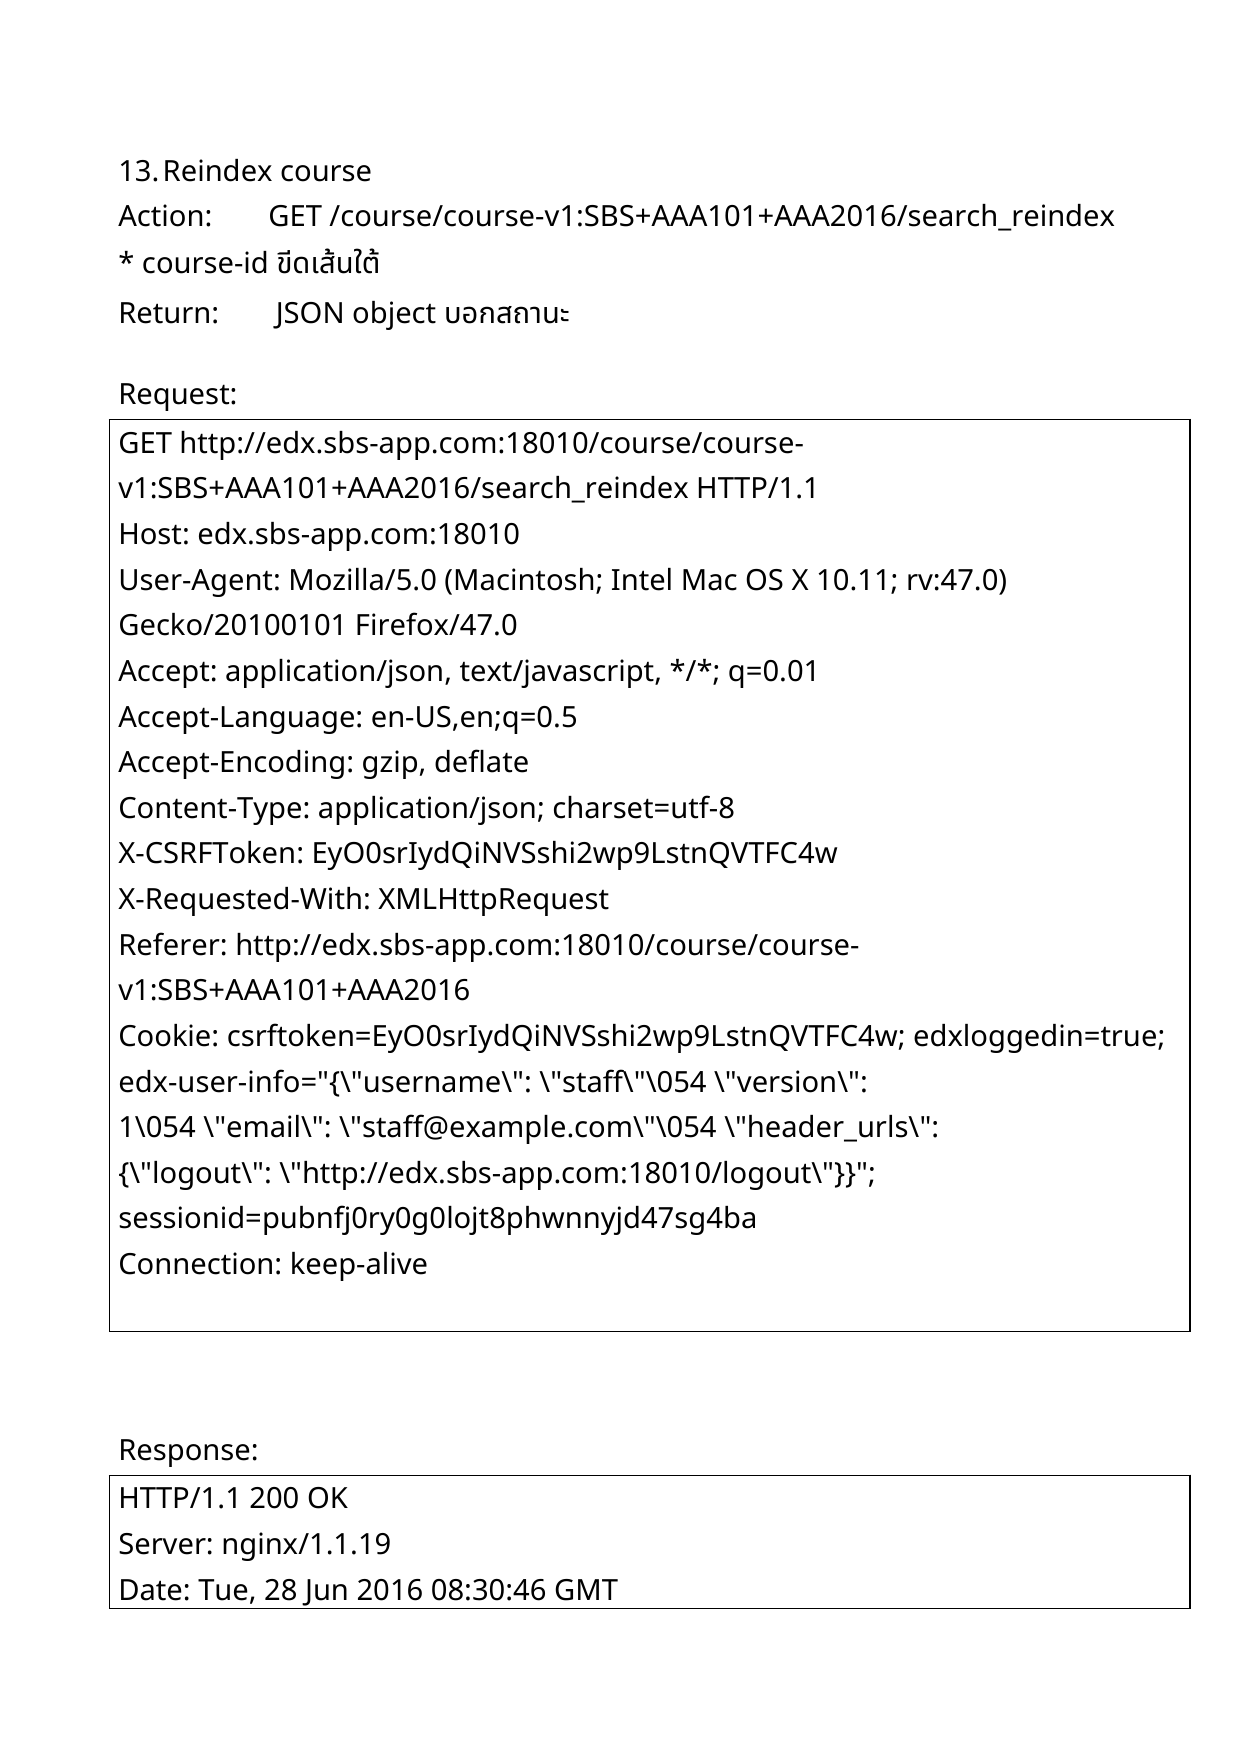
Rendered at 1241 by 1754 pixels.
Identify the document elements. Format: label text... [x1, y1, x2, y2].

text Response: [118, 1429, 1181, 1469]
text X-CSRFToken: EyO0srIydQiNVSshi2wp9LstnQVTFC4w [110, 829, 1189, 872]
text Accept-Encoding: gzip, deflate [110, 738, 1189, 781]
text HTTP/1.1 200 OK [110, 1476, 1189, 1517]
text Date: Tue, 28 Jun 2016 08:30:46 GMT [110, 1566, 1189, 1608]
text Return: JSON object บอกสถานะ [118, 293, 1181, 369]
text Accept: application/json, text/javascript, */*; q=0.01 [110, 647, 1189, 690]
text Content-Type: application/json; charset=utf-8 [110, 784, 1189, 827]
text Referer: http://edx.sbs-app.com:18010/course/course-v1:SBS+AAA101+AAA2016 [110, 921, 1189, 1009]
text Cookie: csrftoken=EyO0srIydQiNVSshi2wp9LstnQVTFC4w; edxloggedin=true; edx-user-info="{\"username\": \"staff\"\054 \"version\": 1\054 \"email\": \"staff@example.com\"\054 \"header_urls\": {\"logout\": \"http://edx.sbs-app.com:18010/logout\"}}"; sessionid=pubnfj0ry0g0lojt8phwnnyjd47sg4ba [110, 1012, 1189, 1237]
list Reindex course [118, 150, 1181, 190]
text Host: edx.sbs-app.com:18010 [110, 510, 1189, 553]
list Action: GET /course/course-v1:SBS+AAA101+AAA2016/search_reindex * course-id ขีดเส้นใต้ [118, 196, 1181, 286]
text X-Requested-With: XMLHttpRequest [110, 875, 1189, 918]
text Connection: keep-alive [110, 1240, 1189, 1283]
text GET http://edx.sbs-app.com:18010/course/course-v1:SBS+AAA101+AAA2016/search_reindex HTTP/1.1 [110, 420, 1189, 507]
text Server: nginx/1.1.19 [110, 1520, 1189, 1563]
text Request: [118, 373, 1181, 413]
text Accept-Language: en-US,en;q=0.5 [110, 693, 1189, 736]
text User-Agent: Mozilla/5.0 (Macintosh; Intel Mac OS X 10.11; rv:47.0) Gecko/20100101 Firefox/47.0 [110, 556, 1189, 644]
